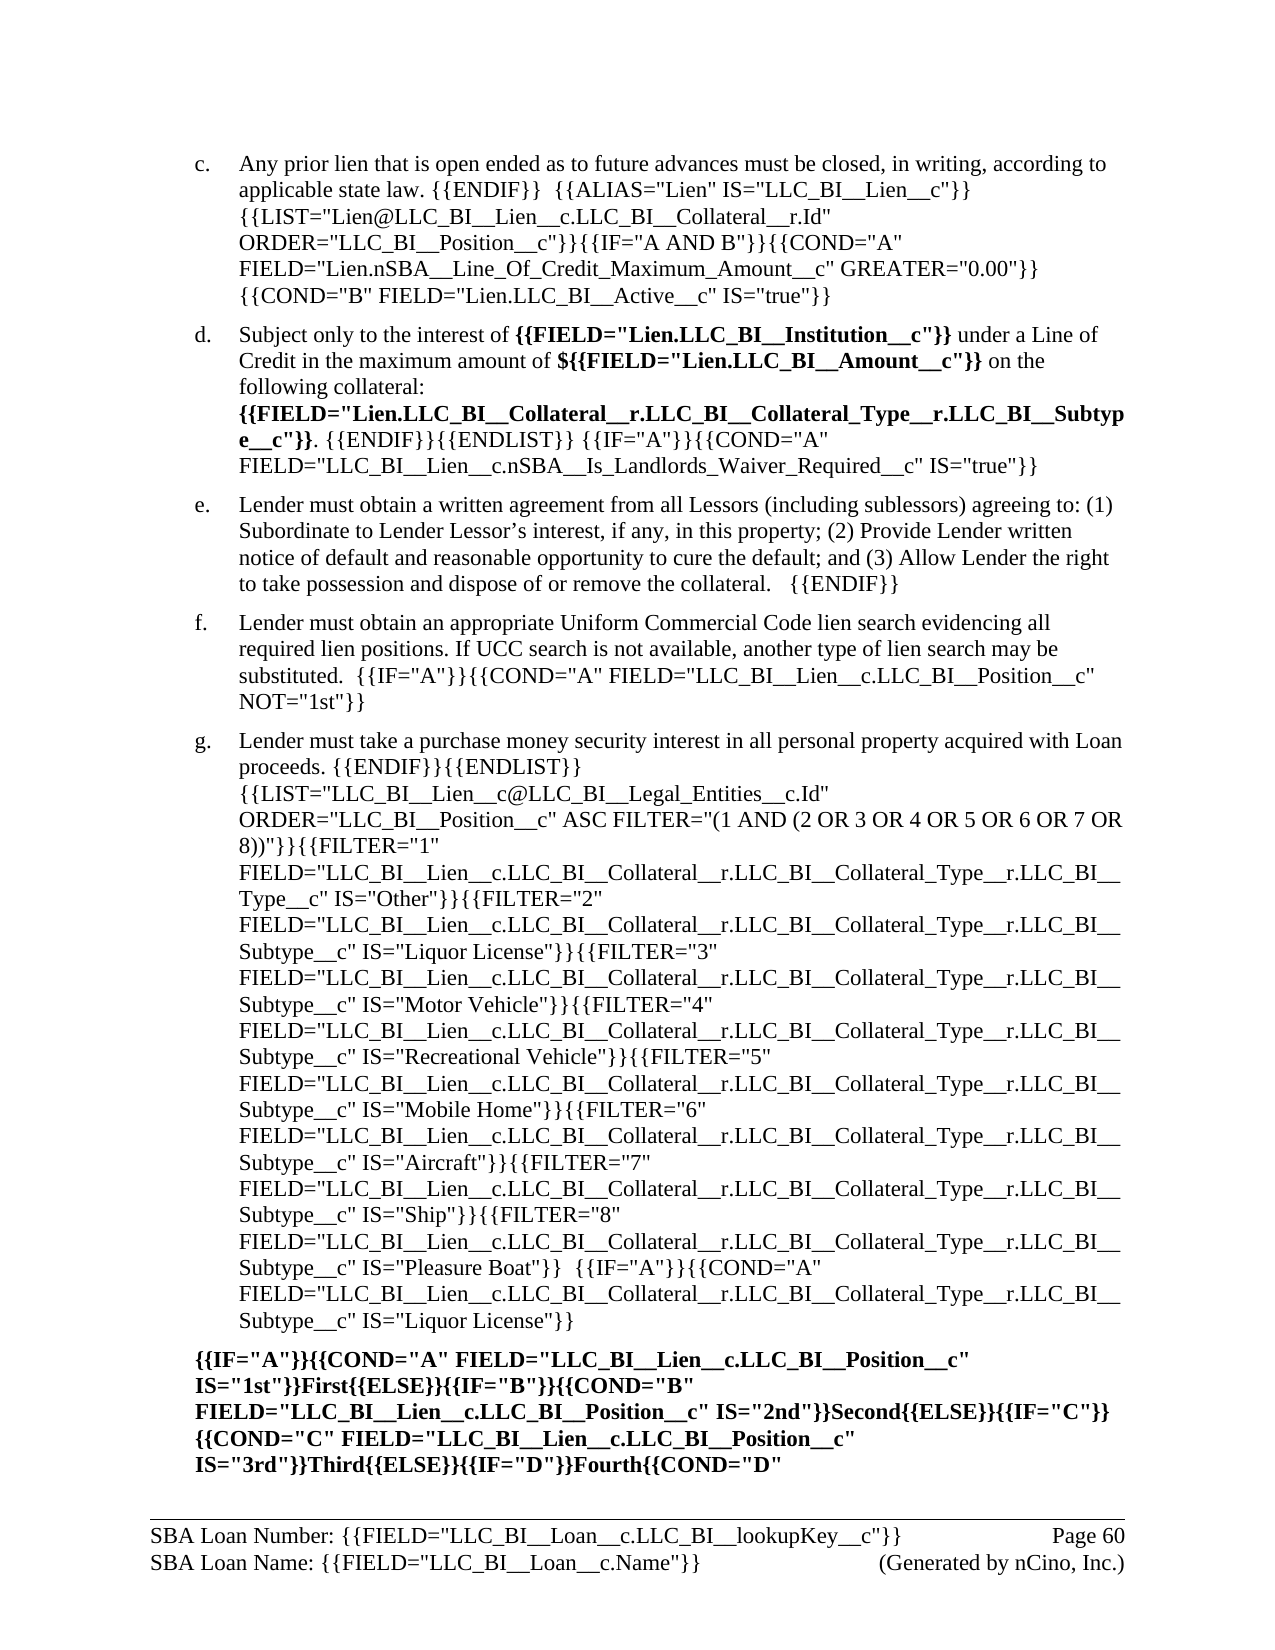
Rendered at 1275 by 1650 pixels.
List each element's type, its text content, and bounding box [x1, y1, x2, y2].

list Subject only to the interest of {{FIELD="Lien.LLC_BI__Institution__c"}} under a Line of Credit in the maximum amount of ${{FIELD="Lien.LLC_BI__Amount__c"}} on the following collateral: {{FIELD="Lien.LLC_BI__Collateral__r.LLC_BI__Collateral_Type__r.LLC_BI__Subtype__c"}}. {{ENDIF}}{{ENDLIST}} {{IF="A"}}{{COND="A" FIELD="LLC_BI__Lien__c.nSBA__Is_Landlords_Waiver_Required__c" IS="true"}} [194, 321, 1125, 479]
list Lender must obtain a written agreement from all Lessors (including sublessors) agreeing to: (1) Subordinate to Lender Lessor’s interest, if any, in this property; (2) Provide Lender written notice of default and reasonable opportunity to cure the default; and (3) Allow Lender the right to take possession and dispose of or remove the collateral. {{ENDIF}} [194, 491, 1125, 597]
list Lender must take a purchase money security interest in all personal property acquired with Loan proceeds. {{ENDIF}}{{ENDLIST}} {{LIST="LLC_BI__Lien__c@LLC_BI__Legal_Entities__c.Id" ORDER="LLC_BI__Position__c" ASC FILTER="(1 AND (2 OR 3 OR 4 OR 5 OR 6 OR 7 OR 8))"}}{{FILTER="1" FIELD="LLC_BI__Lien__c.LLC_BI__Collateral__r.LLC_BI__Collateral_Type__r.LLC_BI__Type__c" IS="Other"}}{{FILTER="2" FIELD="LLC_BI__Lien__c.LLC_BI__Collateral__r.LLC_BI__Collateral_Type__r.LLC_BI__Subtype__c" IS="Liquor License"}}{{FILTER="3" FIELD="LLC_BI__Lien__c.LLC_BI__Collateral__r.LLC_BI__Collateral_Type__r.LLC_BI__Subtype__c" IS="Motor Vehicle"}}{{FILTER="4" FIELD="LLC_BI__Lien__c.LLC_BI__Collateral__r.LLC_BI__Collateral_Type__r.LLC_BI__Subtype__c" IS="Recreational Vehicle"}}{{FILTER="5" FIELD="LLC_BI__Lien__c.LLC_BI__Collateral__r.LLC_BI__Collateral_Type__r.LLC_BI__Subtype__c" IS="Mobile Home"}}{{FILTER="6" FIELD="LLC_BI__Lien__c.LLC_BI__Collateral__r.LLC_BI__Collateral_Type__r.LLC_BI__Subtype__c" IS="Aircraft"}}{{FILTER="7" FIELD="LLC_BI__Lien__c.LLC_BI__Collateral__r.LLC_BI__Collateral_Type__r.LLC_BI__Subtype__c" IS="Ship"}}{{FILTER="8" FIELD="LLC_BI__Lien__c.LLC_BI__Collateral__r.LLC_BI__Collateral_Type__r.LLC_BI__Subtype__c" IS="Pleasure Boat"}} {{IF="A"}}{{COND="A" FIELD="LLC_BI__Lien__c.LLC_BI__Collateral__r.LLC_BI__Collateral_Type__r.LLC_BI__Subtype__c" IS="Liquor License"}} [194, 727, 1125, 1333]
list Lender must obtain an appropriate Uniform Commercial Code lien search evidencing all required lien positions. If UCC search is not available, another type of lien search may be substituted. {{IF="A"}}{{COND="A" FIELD="LLC_BI__Lien__c.LLC_BI__Position__c" NOT="1st"}} [194, 609, 1125, 714]
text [195, 1346, 1125, 1477]
list Any prior lien that is open ended as to future advances must be closed, in writing, according to applicable state law. {{ENDIF}} {{ALIAS="Lien" IS="LLC_BI__Lien__c"}}{{LIST="Lien@LLC_BI__Lien__c.LLC_BI__Collateral__r.Id" ORDER="LLC_BI__Position__c"}}{{IF="A AND B"}}{{COND="A" FIELD="Lien.nSBA__Line_Of_Credit_Maximum_Amount__c" GREATER="0.00"}}{{COND="B" FIELD="Lien.LLC_BI__Active__c" IS="true"}} [194, 150, 1125, 308]
